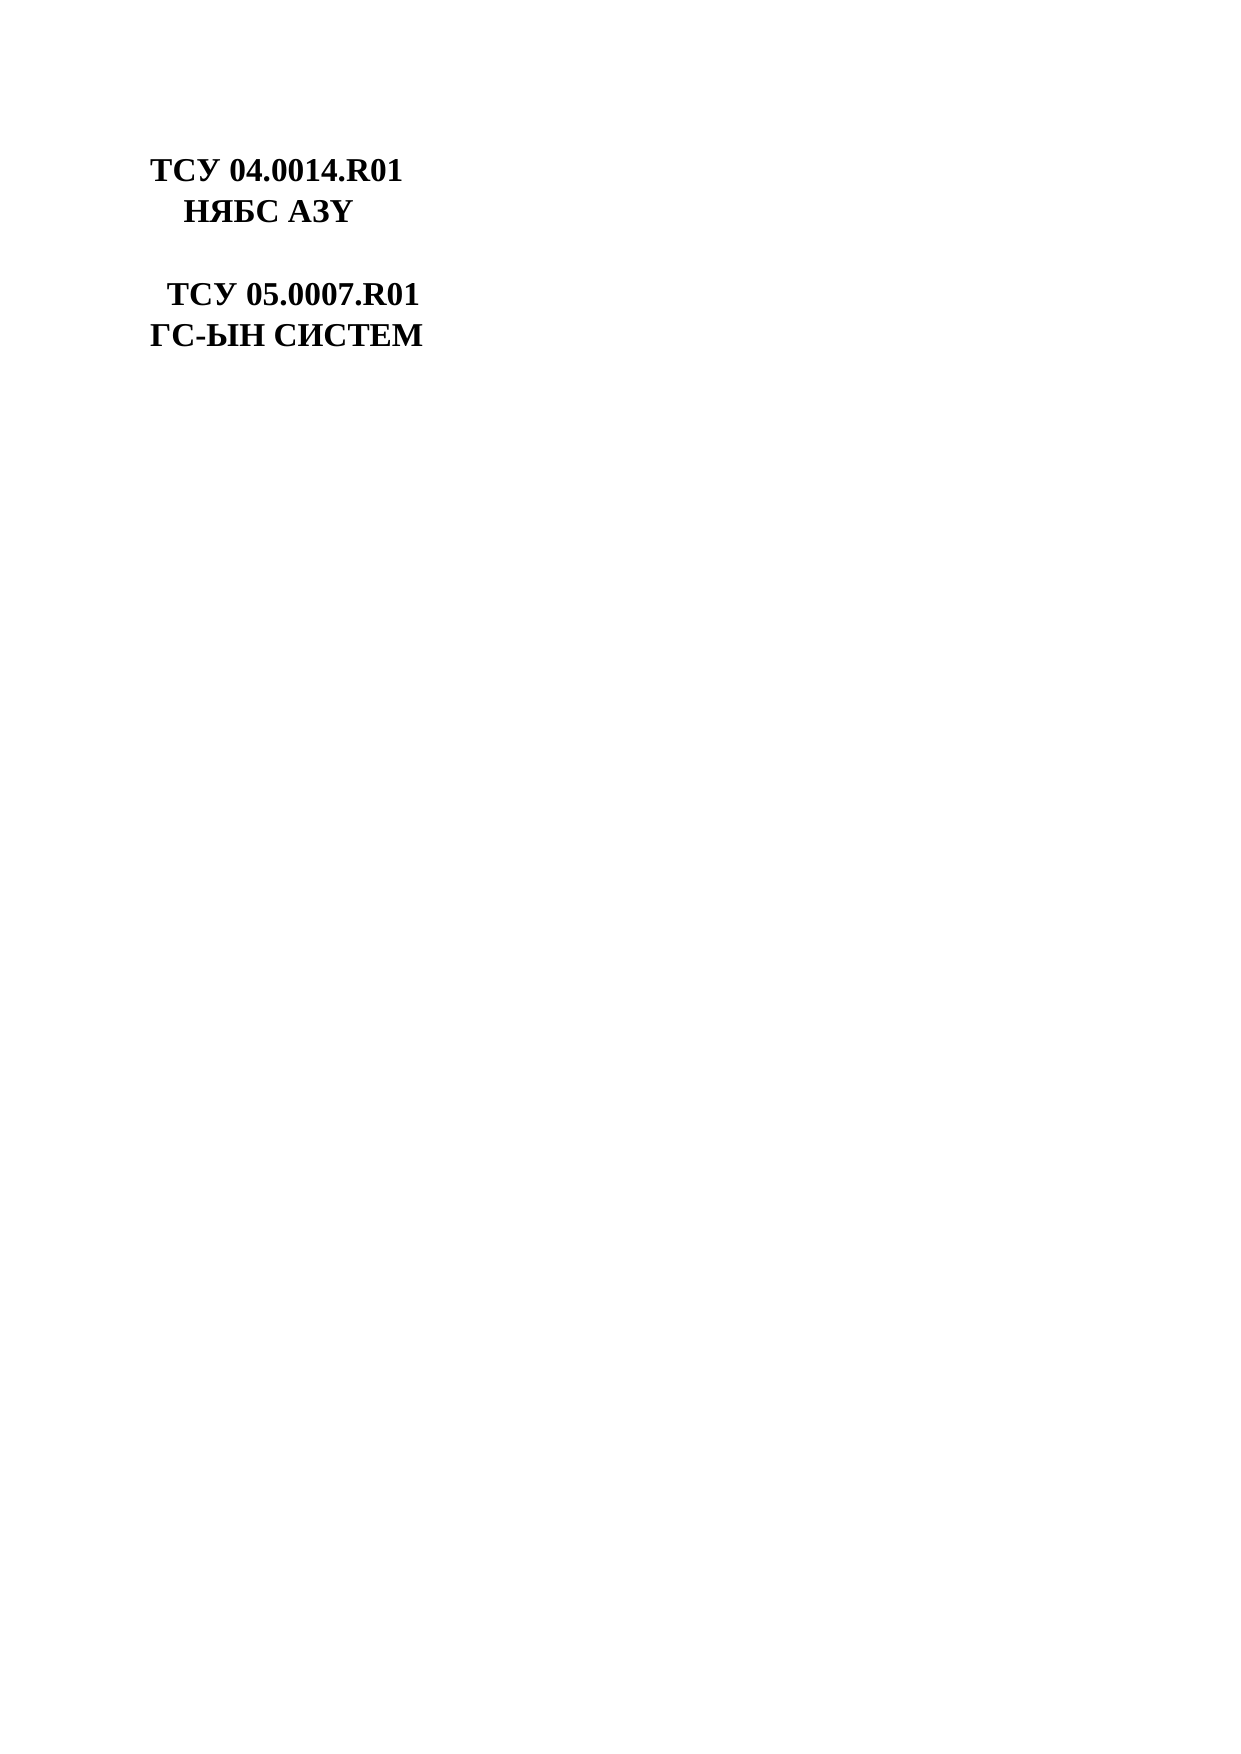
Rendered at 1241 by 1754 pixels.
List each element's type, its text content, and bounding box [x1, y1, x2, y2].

text НЯБС АЗҮ [150, 191, 1090, 230]
text TСУ 04.0014.R01 [150, 150, 1090, 188]
text TСУ 05.0007.R01 [150, 274, 1090, 312]
text ГС-ЫН СИСТЕМ [150, 315, 1090, 354]
